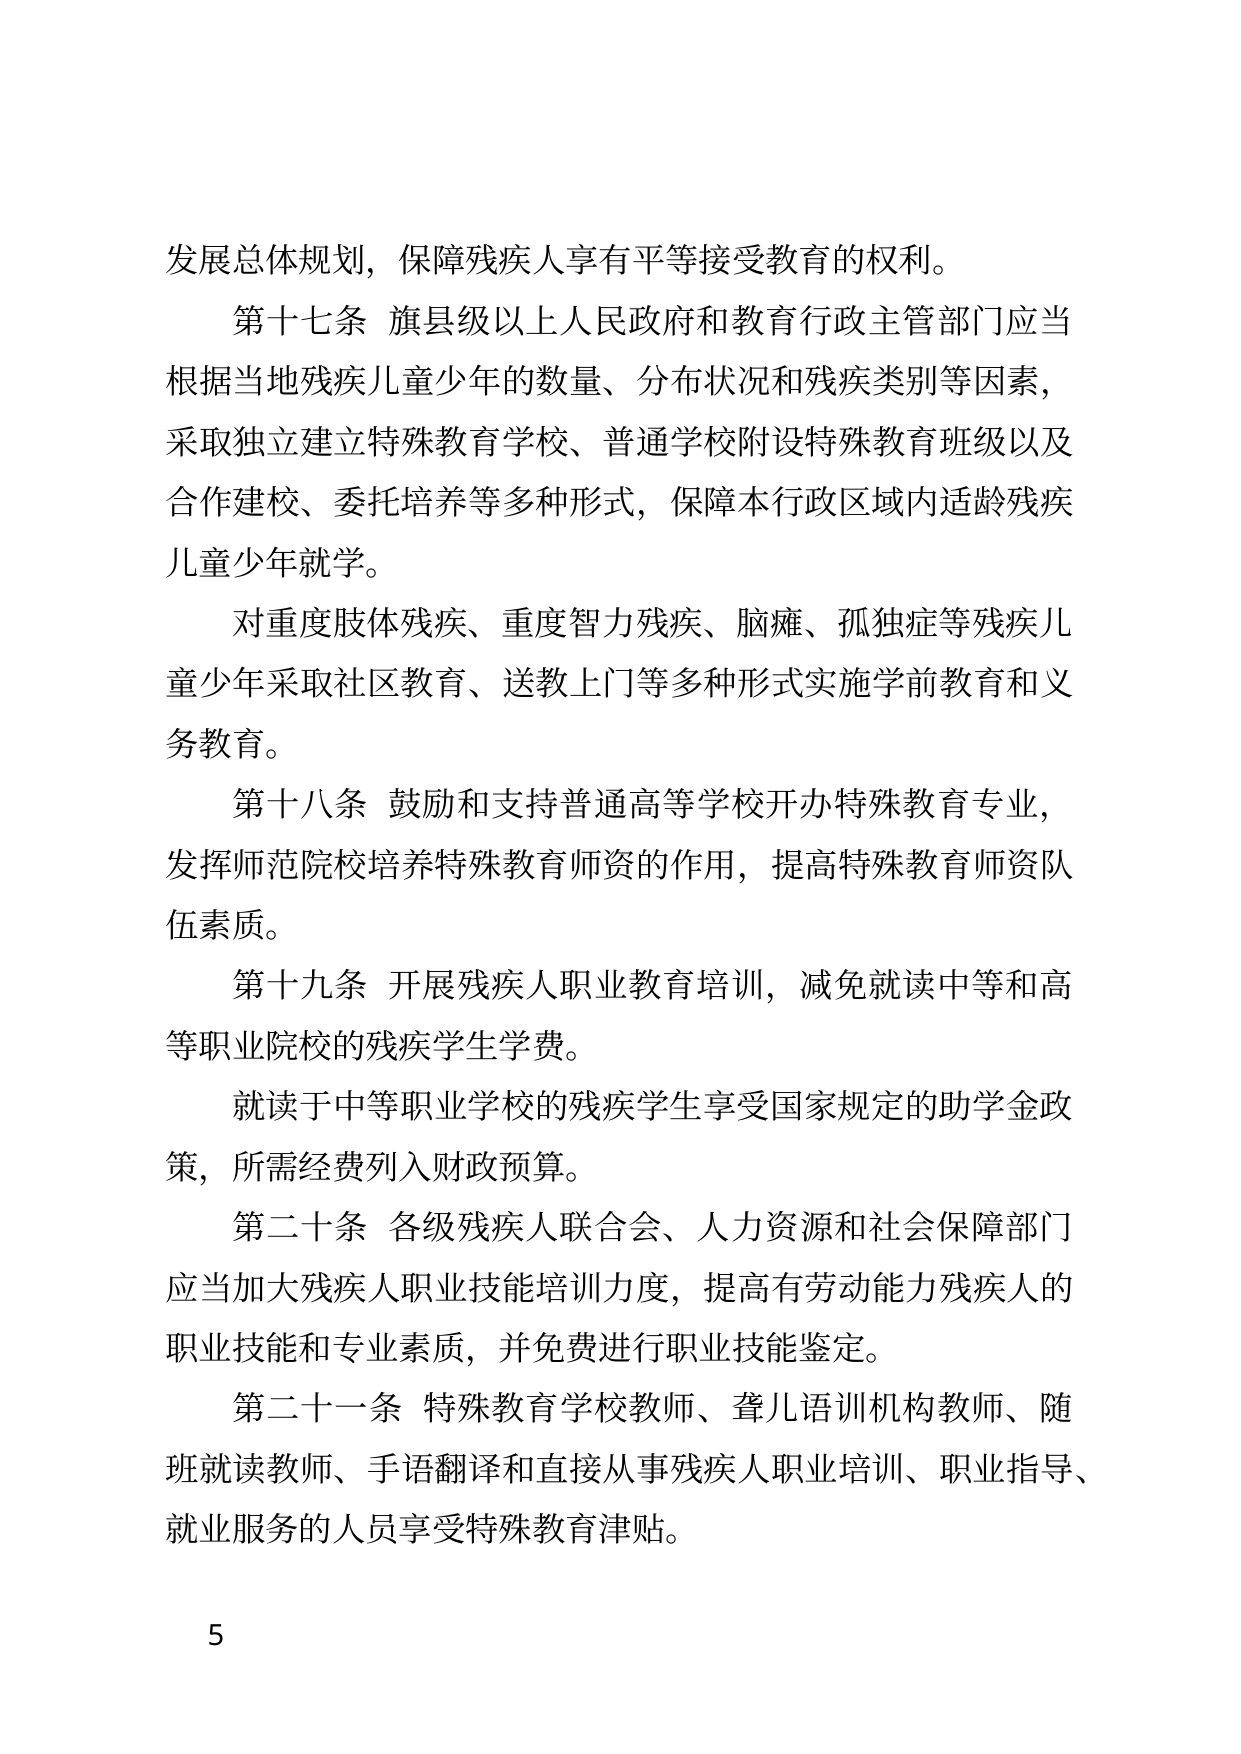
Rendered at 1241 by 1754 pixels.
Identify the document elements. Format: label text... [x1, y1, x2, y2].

text 第二十条 各级残疾人联合会、人力资源和社会保障部门应当加大残疾人职业技能培训力度，提高有劳动能力残疾人的职业技能和专业素质，并免费进行职业技能鉴定。 [165, 1191, 1075, 1372]
text 就读于中等职业学校的残疾学生享受国家规定的助学金政策，所需经费列入财政预算。 [165, 1070, 1075, 1191]
text 第十八条 鼓励和支持普通高等学校开办特殊教育专业，发挥师范院校培养特殊教育师资的作用，提高特殊教育师资队伍素质。 [165, 768, 1075, 949]
text 第二十一条 特殊教育学校教师、聋儿语训机构教师、随班就读教师、手语翻译和直接从事残疾人职业培训、职业指导、就业服务的人员享受特殊教育津贴。 [165, 1372, 1075, 1554]
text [165, 224, 1075, 285]
text 对重度肢体残疾、重度智力残疾、脑瘫、孤独症等残疾儿童少年采取社区教育、送教上门等多种形式实施学前教育和义务教育。 [165, 587, 1075, 768]
text 第十九条 开展残疾人职业教育培训，减免就读中等和高等职业院校的残疾学生学费。 [165, 949, 1075, 1070]
text 第十七条 旗县级以上人民政府和教育行政主管部门应当根据当地残疾儿童少年的数量、分布状况和残疾类别等因素，采取独立建立特殊教育学校、普通学校附设特殊教育班级以及合作建校、委托培养等多种形式，保障本行政区域内适龄残疾儿童少年就学。 [165, 285, 1075, 587]
